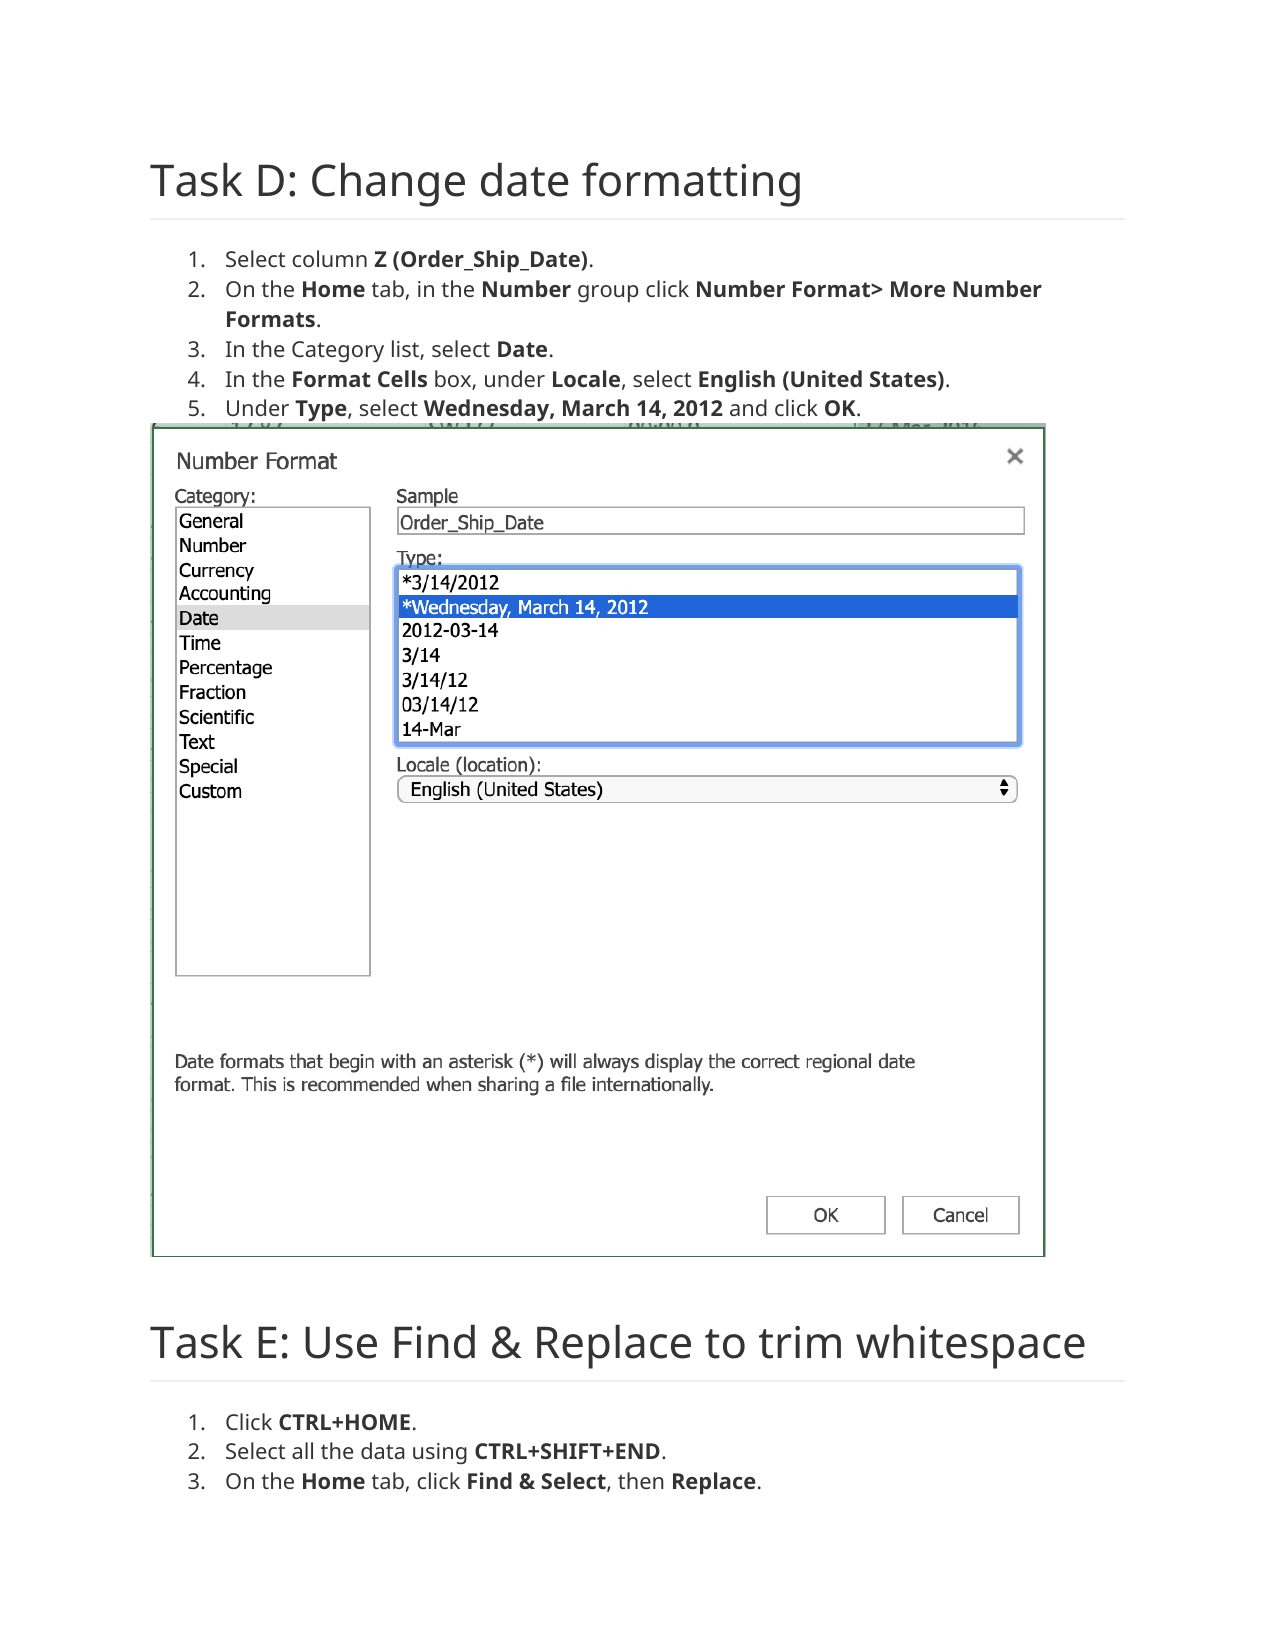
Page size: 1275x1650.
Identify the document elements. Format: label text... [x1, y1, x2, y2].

list In the Category list, select Date. [187, 334, 1125, 364]
list Select all the data using CTRL+SHIFT+END. [187, 1436, 1125, 1466]
subtitle Task E: Use Find & Replace to trim whitespace [150, 1312, 1125, 1380]
picture [150, 423, 1046, 1257]
list Click CTRL+HOME. [187, 1407, 1125, 1436]
list In the Format Cells box, under Locale, select English (United States). [187, 364, 1125, 393]
list Under Type, select Wednesday, March 14, 2012 and click OK. [187, 393, 1125, 423]
subtitle Task D: Change date formatting [150, 150, 1125, 218]
list Select column Z (Order_Ship_Date). [187, 244, 1125, 274]
list On the Home tab, in the Number group click Number Format> More Number Formats. [187, 274, 1125, 334]
list On the Home tab, click Find & Select, then Replace. [187, 1466, 1125, 1496]
